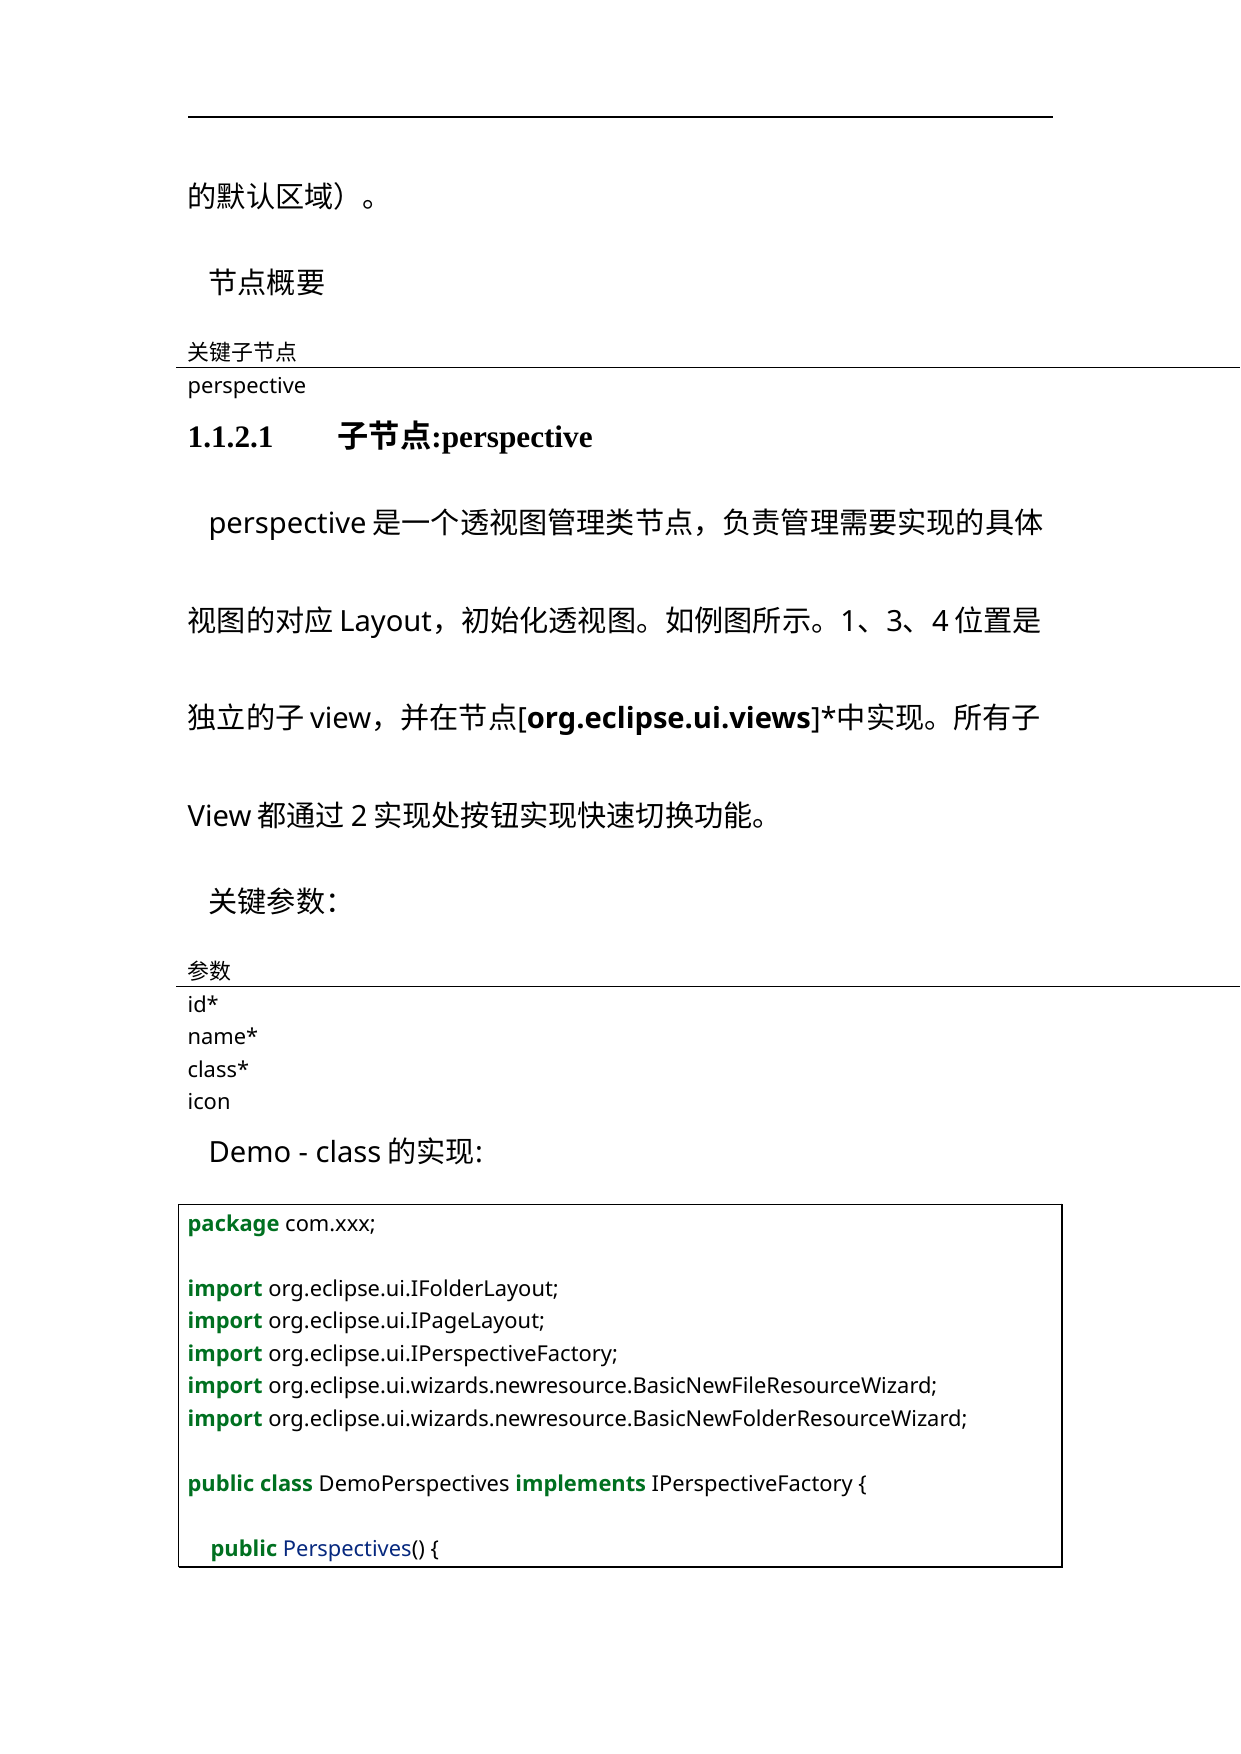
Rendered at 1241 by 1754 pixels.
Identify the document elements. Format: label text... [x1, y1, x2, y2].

table_cell class* [176, 1052, 1240, 1085]
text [179, 1205, 1061, 1566]
subtitle 子节点:perspective [187, 401, 1053, 466]
table_cell id* [176, 987, 1240, 1020]
table_header 关键子节点 [176, 334, 1240, 367]
table_cell perspective [176, 368, 1240, 401]
table_cell name* [176, 1020, 1240, 1052]
table_header 参数 [176, 953, 1240, 986]
table_cell icon [176, 1085, 1240, 1117]
